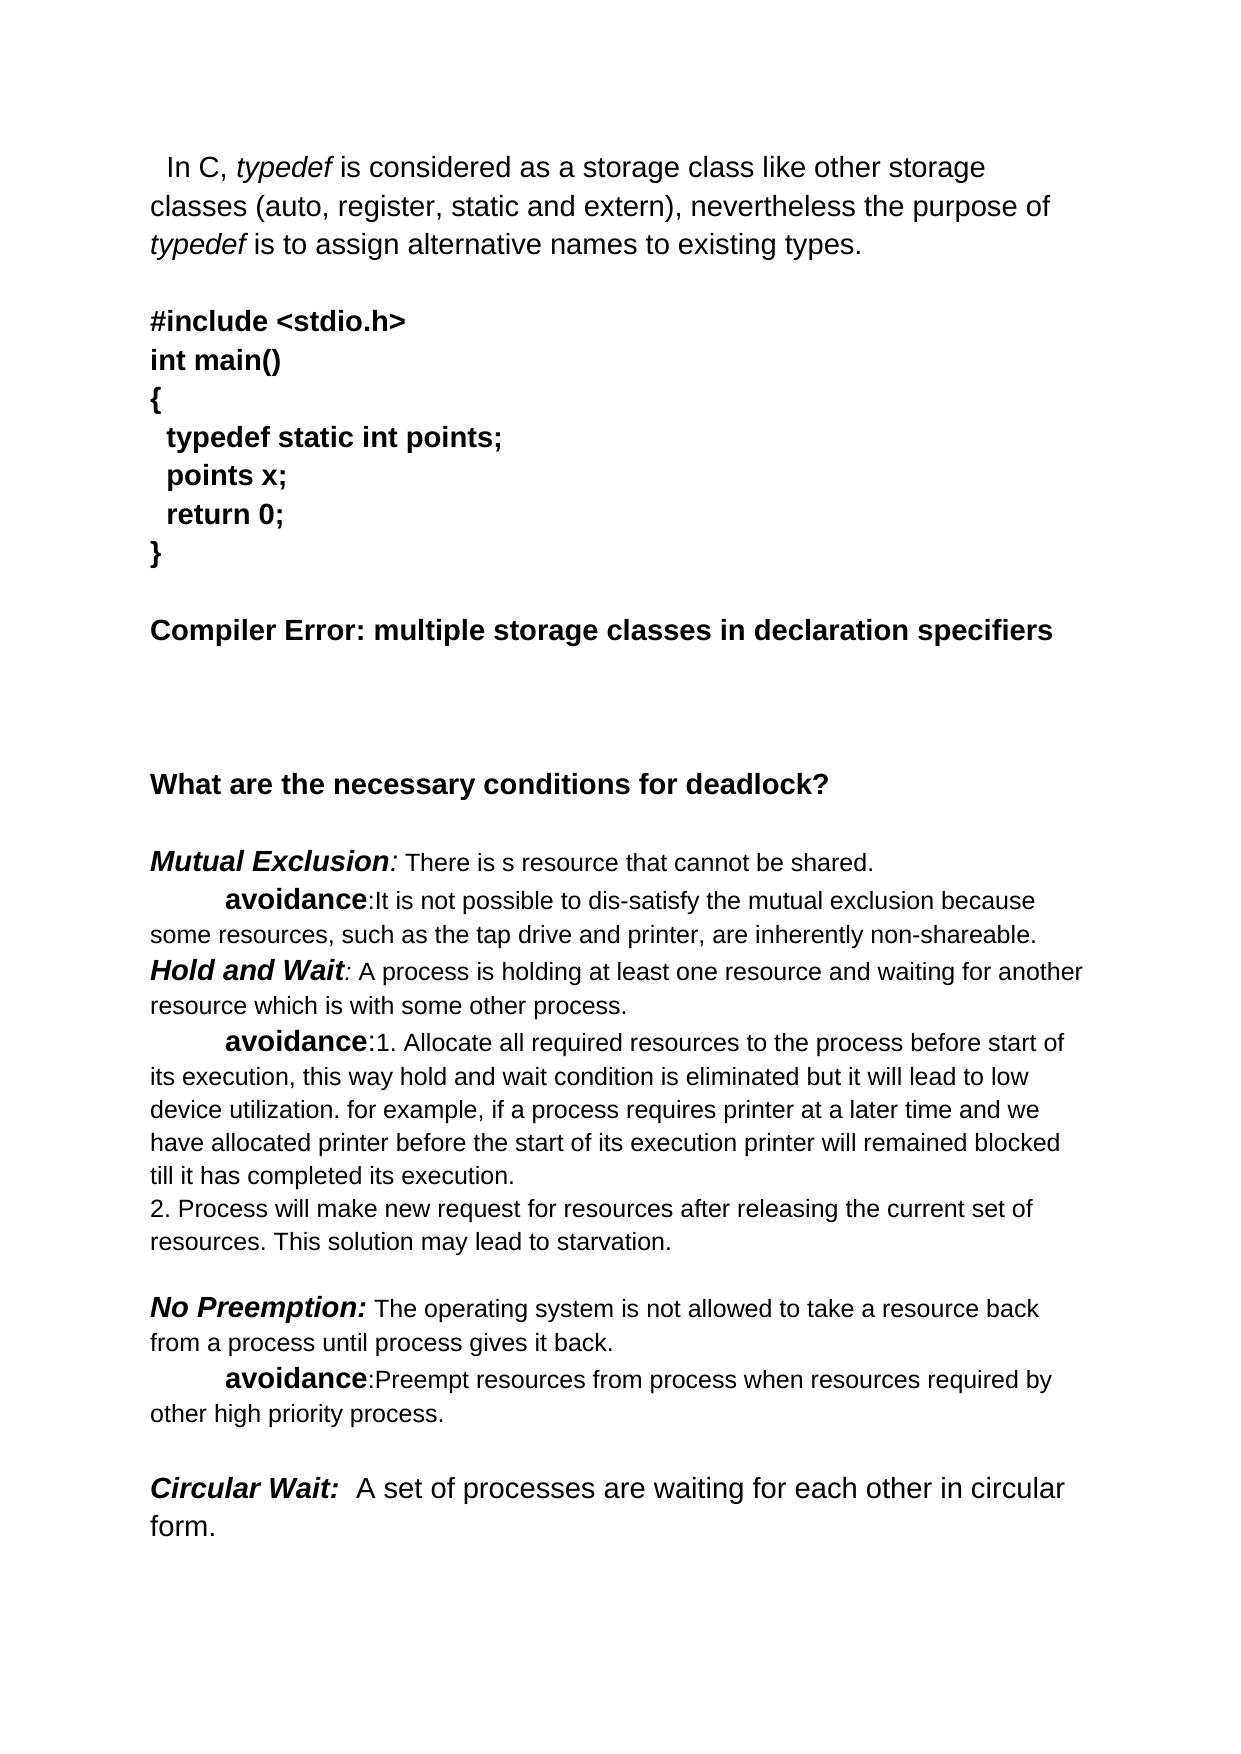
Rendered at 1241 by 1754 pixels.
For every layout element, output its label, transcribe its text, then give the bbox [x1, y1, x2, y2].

text avoidance:1. Allocate all required resources to the process before start of its execution, this way hold and wait condition is eliminated but it will lead to low device utilization. for example, if a process requires printer at a later time and we have allocated printer before the start of its execution printer will remained blocked till it has completed its execution. [150, 1024, 1090, 1189]
text avoidance:Preempt resources from process when resources required by other high priority process. [150, 1361, 1090, 1428]
text } [150, 535, 1090, 569]
text Hold and Wait: A process is holding at least one resource and waiting for another resource which is with some other process. [150, 953, 1090, 1020]
text What are the necessary conditions for deadlock? [150, 767, 1090, 800]
text avoidance:It is not possible to dis-satisfy the mutual exclusion because some resources, such as the tap drive and printer, are inherently non-shareable. [150, 882, 1090, 949]
text { [150, 381, 1090, 415]
text No Preemption: The operating system is not allowed to take a resource back from a process until process gives it back. [150, 1291, 1090, 1357]
text Circular Wait: A set of processes are waiting for each other in circular form. [150, 1471, 1090, 1543]
text 2. Process will make new request for resources after releasing the current set of resources. This solution may lead to starvation. [150, 1194, 1090, 1256]
text Compiler Error: multiple storage classes in declaration specifiers [150, 612, 1090, 646]
text int main() [150, 343, 1090, 376]
text #include <stdio.h> [150, 304, 1090, 338]
text return 0; [150, 497, 1090, 530]
text Mutual Exclusion: There is s resource that cannot be shared. [150, 844, 1090, 877]
text points x; [150, 458, 1090, 492]
text typedef static int points; [150, 420, 1090, 453]
text In C, typedef is considered as a storage class like other storage classes (auto, register, static and extern), nevertheless the purpose of typedef is to assign alternative names to existing types. [150, 150, 1090, 261]
